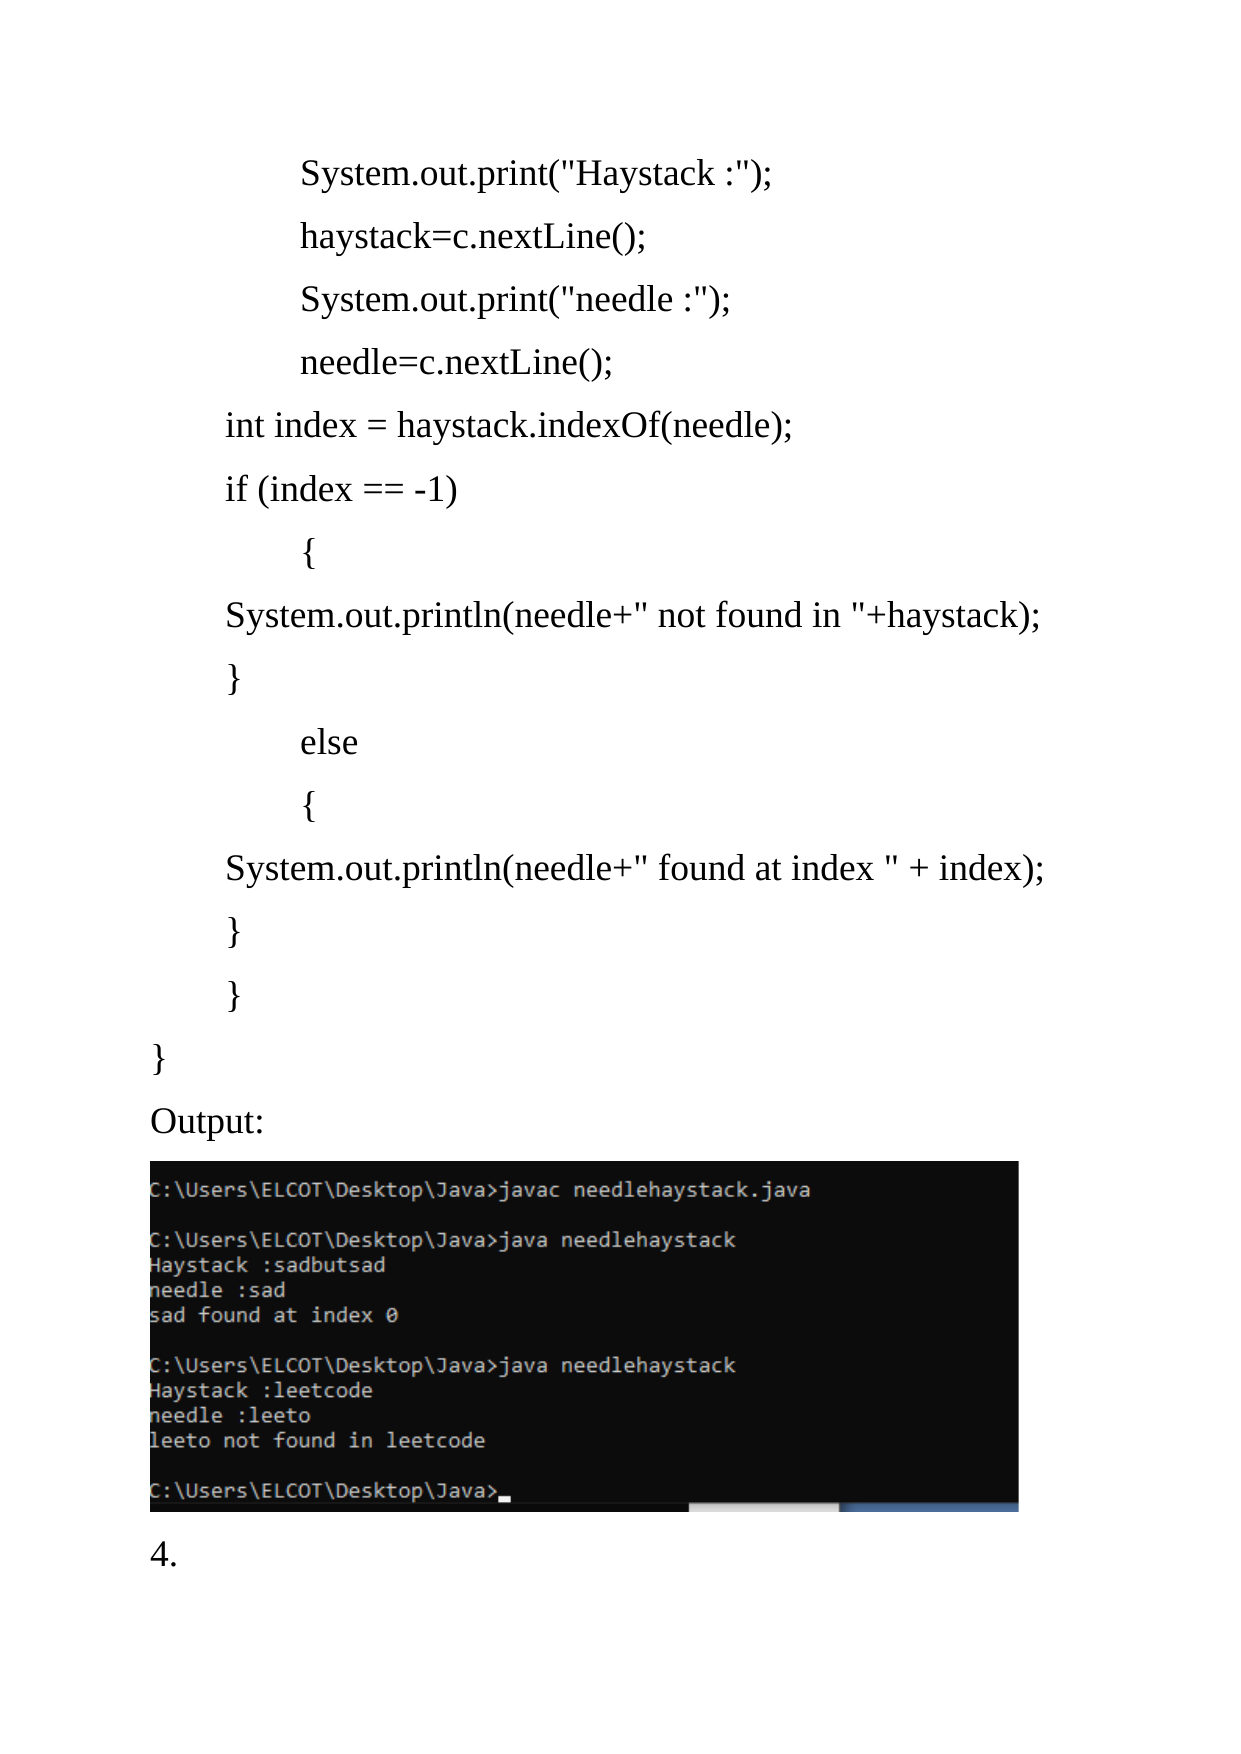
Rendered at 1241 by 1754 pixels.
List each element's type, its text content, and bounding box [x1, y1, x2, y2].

text if (index == -1) [150, 466, 1090, 509]
text System.out.print("needle :"); [150, 276, 1090, 319]
text System.out.print("Haystack :"); [150, 150, 1090, 193]
text haystack=c.nextLine(); [150, 213, 1090, 256]
picture [150, 1161, 1019, 1512]
text { [150, 782, 1090, 825]
text needle=c.nextLine(); [150, 340, 1090, 383]
text int index = haystack.indexOf(needle); [150, 403, 1090, 446]
text { [150, 529, 1090, 572]
text 4. [150, 1531, 1090, 1574]
text } [150, 656, 1090, 699]
text } [150, 1035, 1090, 1078]
text Output: [150, 1098, 1090, 1142]
text System.out.println(needle+" found at index " + index); [150, 846, 1090, 889]
text System.out.println(needle+" not found in "+haystack); [150, 593, 1090, 636]
text } [150, 972, 1090, 1015]
text else [150, 719, 1090, 762]
text } [150, 909, 1090, 952]
